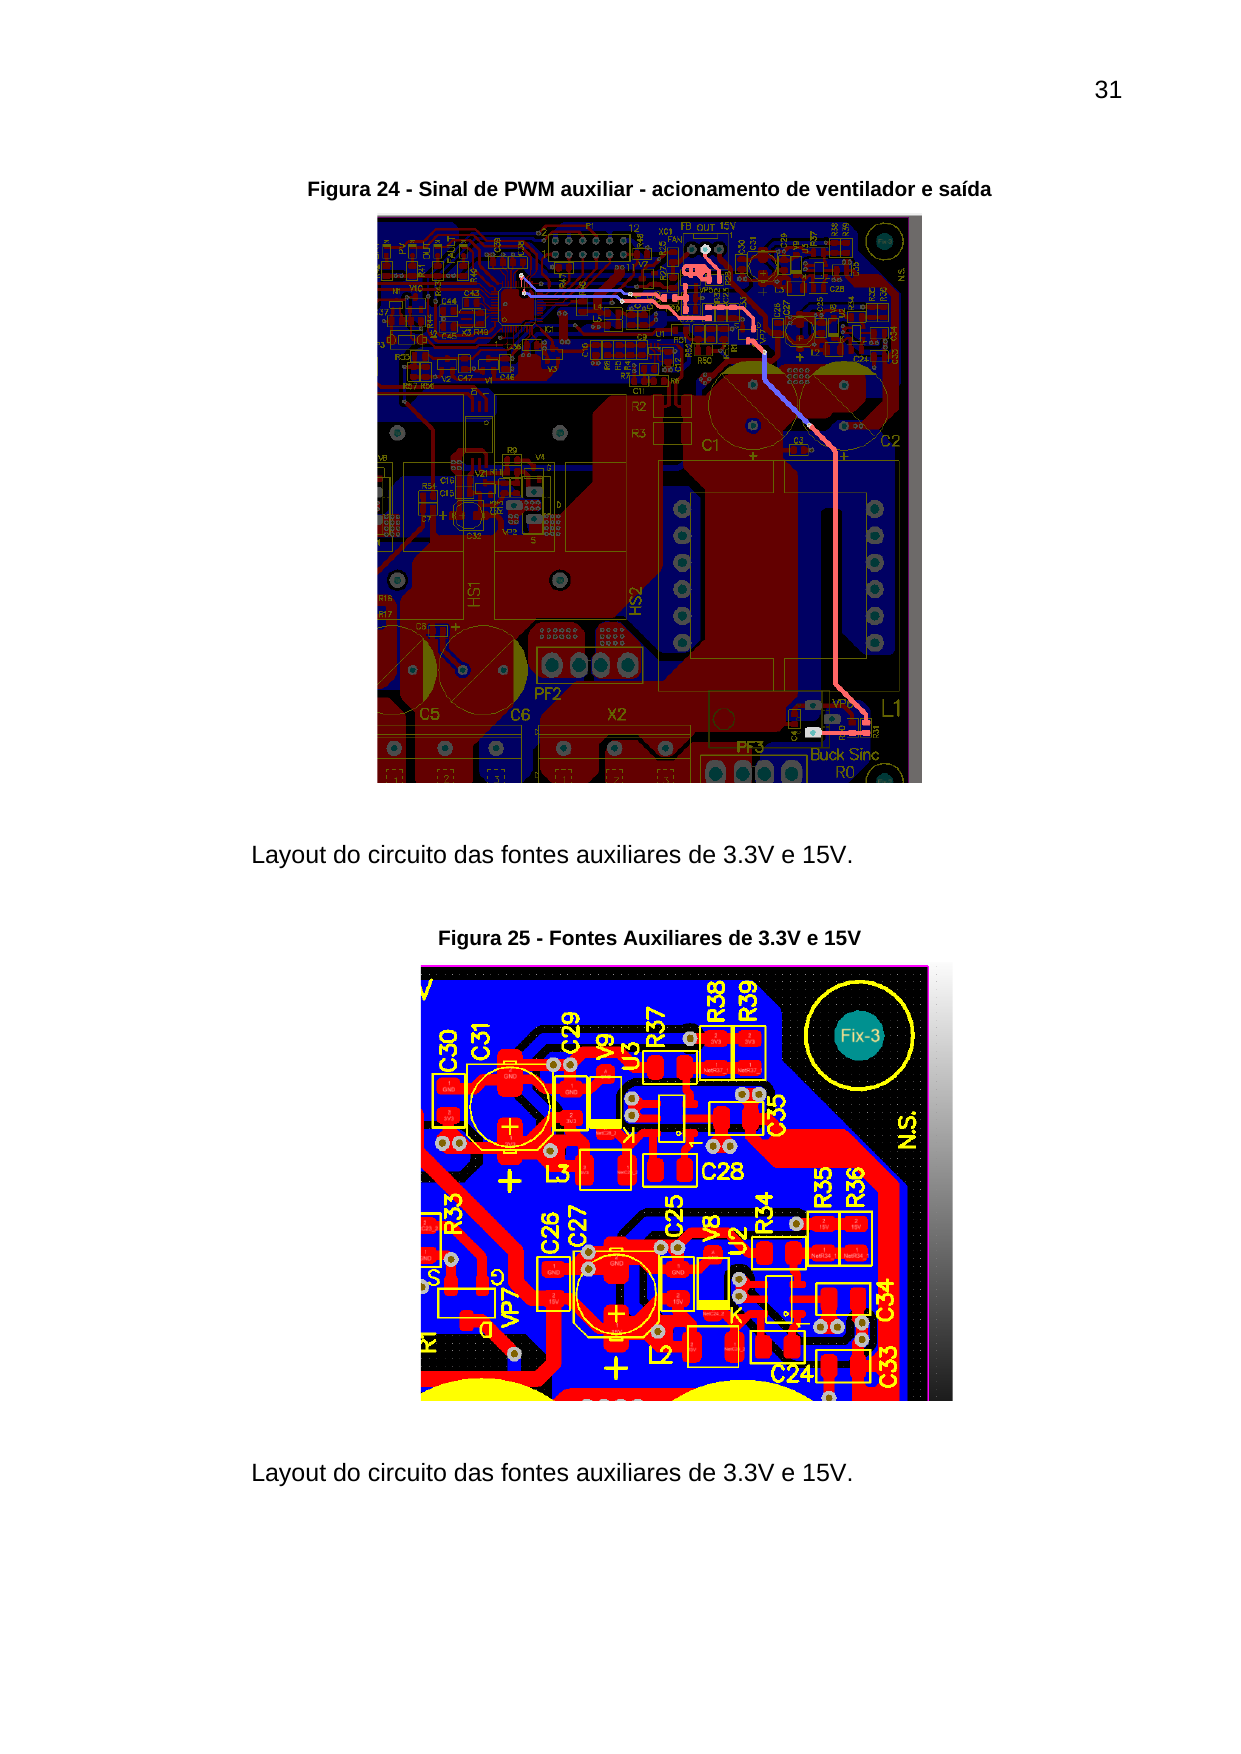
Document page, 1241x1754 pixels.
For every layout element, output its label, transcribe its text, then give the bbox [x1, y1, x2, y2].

text Layout do circuito das fontes auxiliares de 3.3V e 15V. [177, 840, 1122, 869]
text Layout do circuito das fontes auxiliares de 3.3V e 15V. [177, 1458, 1122, 1487]
picture [420, 962, 953, 1401]
picture [377, 213, 922, 783]
